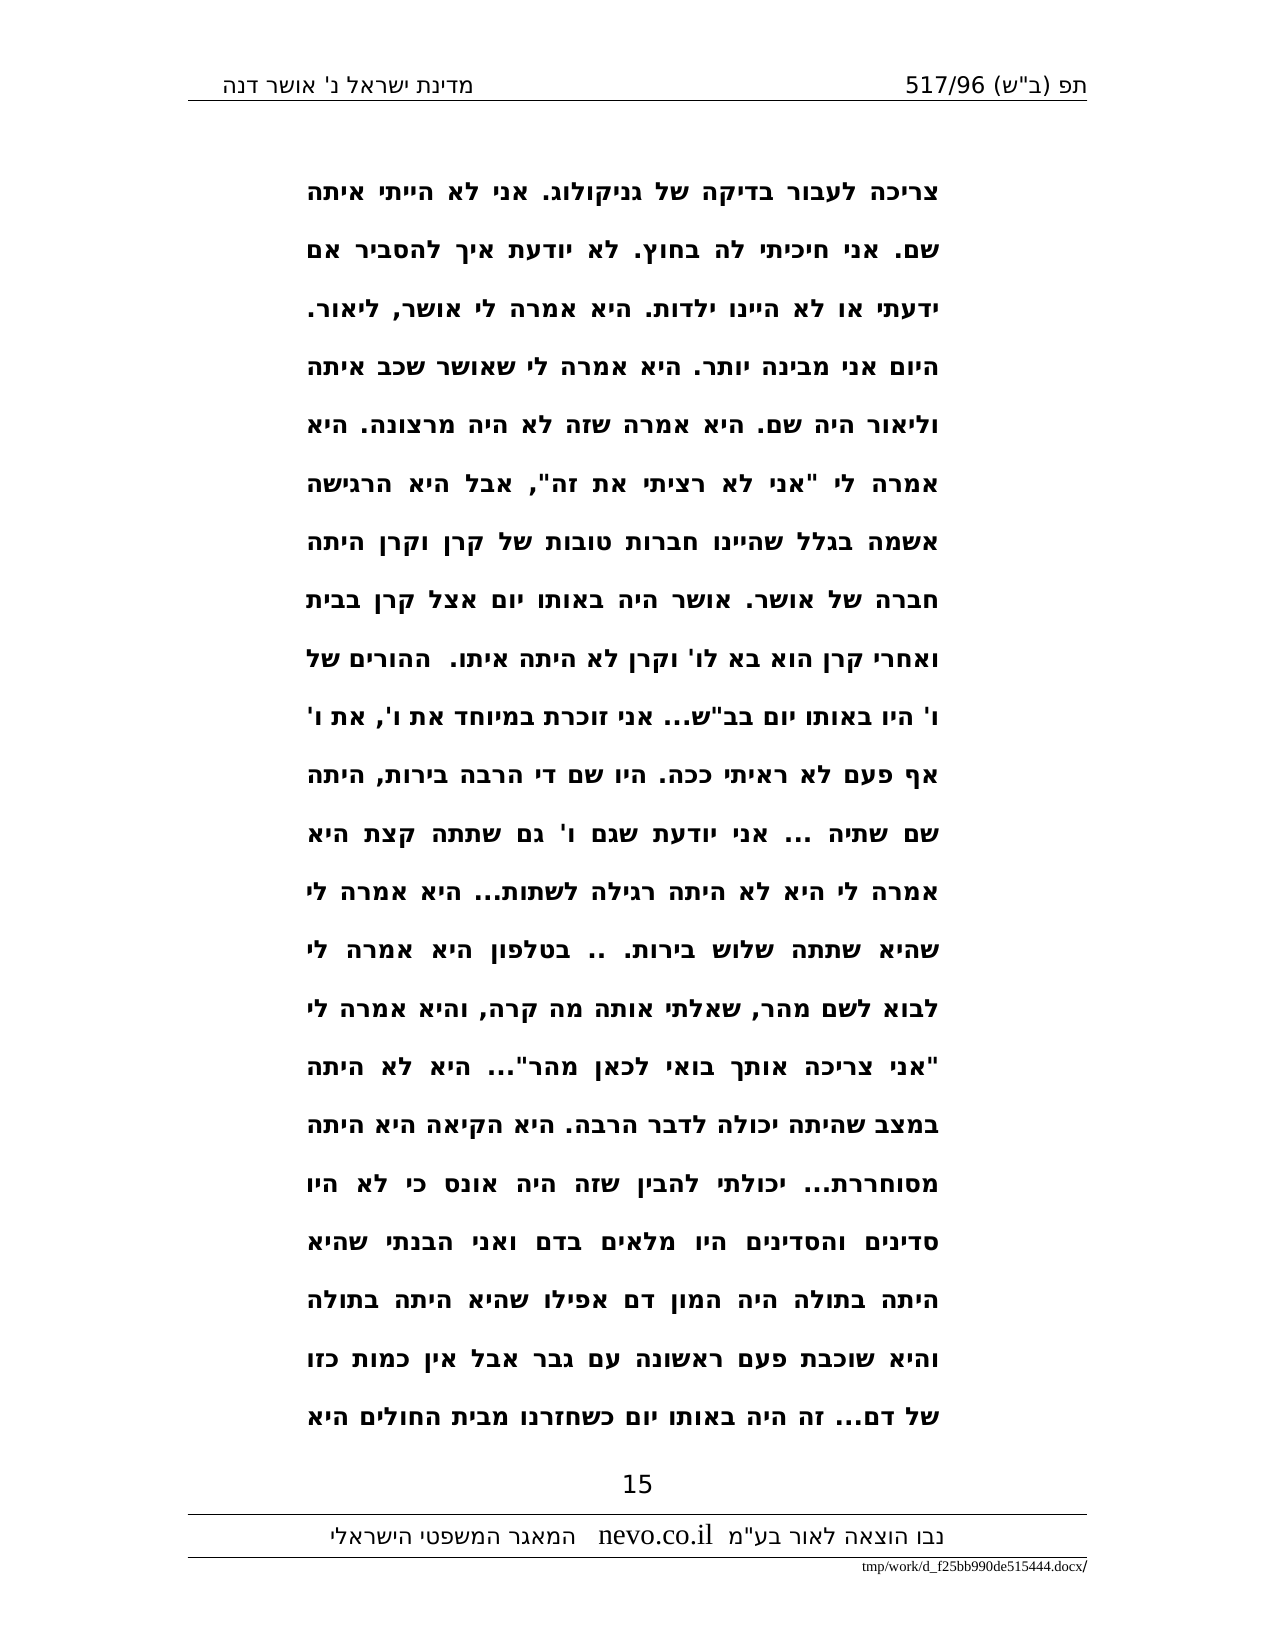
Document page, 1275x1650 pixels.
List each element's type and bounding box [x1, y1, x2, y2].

text [306, 177, 940, 1431]
